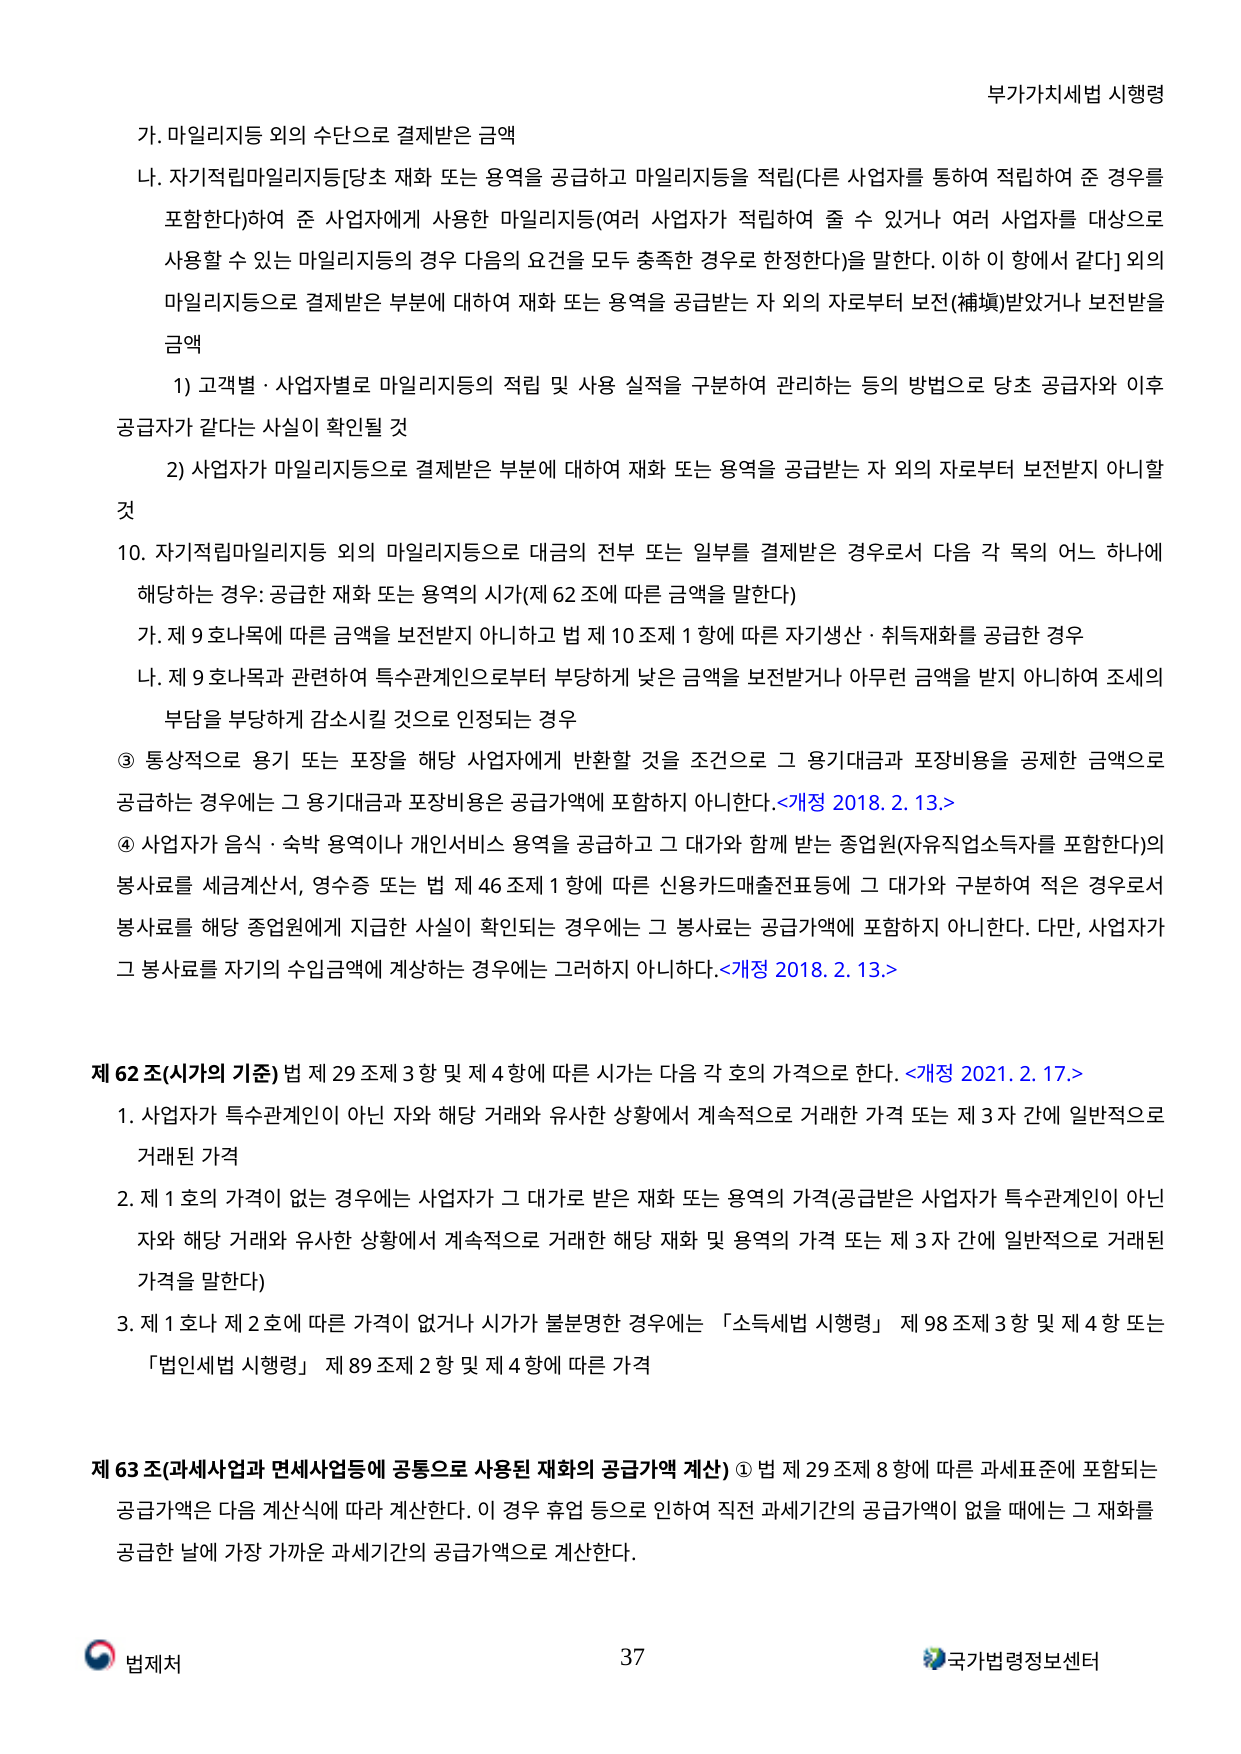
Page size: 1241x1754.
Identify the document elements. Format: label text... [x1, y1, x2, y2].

text 1. 사업자가 특수관계인이 아닌 자와 해당 거래와 유사한 상황에서 계속적으로 거래한 가격 또는 제3자 간에 일반적으로 거래된 가격 [117, 1087, 1165, 1171]
text 2) 사업자가 마일리지등으로 결제받은 부분에 대하여 재화 또는 용역을 공급받는 자 외의 자로부터 보전받지 아니할 것 [117, 442, 1165, 525]
text 1) 고객별ㆍ사업자별로 마일리지등의 적립 및 사용 실적을 구분하여 관리하는 등의 방법으로 당초 공급자와 이후 공급자가 같다는 사실이 확인될 것 [117, 358, 1165, 442]
text 나. 자기적립마일리지등[당초 재화 또는 용역을 공급하고 마일리지등을 적립(다른 사업자를 통하여 적립하여 준 경우를 포함한다)하여 준 사업자에게 사용한 마일리지등(여러 사업자가 적립하여 줄 수 있거나 여러 사업자를 대상으로 사용할 수 있는 마일리지등의 경우 다음의 요건을 모두 충족한 경우로 한정한다)을 말한다. 이하 이 항에서 같다] 외의 마일리지등으로 결제받은 부분에 대하여 재화 또는 용역을 공급받는 자 외의 자로부터 보전(補塡)받았거나 보전받을 금액 [137, 150, 1165, 358]
text 10. 자기적립마일리지등 외의 마일리지등으로 대금의 전부 또는 일부를 결제받은 경우로서 다음 각 목의 어느 하나에 해당하는 경우: 공급한 재화 또는 용역의 시가(제62조에 따른 금액을 말한다) [117, 525, 1165, 608]
text ③ 통상적으로 용기 또는 포장을 해당 사업자에게 반환할 것을 조건으로 그 용기대금과 포장비용을 공제한 금액으로 공급하는 경우에는 그 용기대금과 포장비용은 공급가액에 포함하지 아니한다.<개정 2018. 2. 13.> [117, 733, 1165, 817]
text 가. 제9호나목에 따른 금액을 보전받지 아니하고 법 제10조제1항에 따른 자기생산ㆍ취득재화를 공급한 경우 [137, 608, 1165, 650]
text 가. 마일리지등 외의 수단으로 결제받은 금액 [137, 108, 1165, 150]
picture [892, 1637, 948, 1670]
text 제63조(과세사업과 면세사업등에 공통으로 사용된 재화의 공급가액 계산) ①법 제29조제8항에 따른 과세표준에 포함되는 공급가액은 다음 계산식에 따라 계산한다. 이 경우 휴업 등으로 인하여 직전 과세기간의 공급가액이 없을 때에는 그 재화를 공급한 날에 가장 가까운 과세기간의 공급가액으로 계산한다. [92, 1442, 1165, 1567]
text ④ 사업자가 음식ㆍ숙박 용역이나 개인서비스 용역을 공급하고 그 대가와 함께 받는 종업원(자유직업소득자를 포함한다)의 봉사료를 세금계산서, 영수증 또는 법 제46조제1항에 따른 신용카드매출전표등에 그 대가와 구분하여 적은 경우로서 봉사료를 해당 종업원에게 지급한 사실이 확인되는 경우에는 그 봉사료는 공급가액에 포함하지 아니한다. 다만, 사업자가 그 봉사료를 자기의 수입금액에 계상하는 경우에는 그러하지 아니하다.<개정 2018. 2. 13.> [117, 817, 1165, 983]
text 제62조(시가의 기준) 법 제29조제3항 및 제4항에 따른 시가는 다음 각 호의 가격으로 한다. <개정 2021. 2. 17.> [92, 1046, 1165, 1087]
text 2. 제1호의 가격이 없는 경우에는 사업자가 그 대가로 받은 재화 또는 용역의 가격(공급받은 사업자가 특수관계인이 아닌 자와 해당 거래와 유사한 상황에서 계속적으로 거래한 해당 재화 및 용역의 가격 또는 제3자 간에 일반적으로 거래된 가격을 말한다) [117, 1171, 1165, 1296]
text 나. 제9호나목과 관련하여 특수관계인으로부터 부당하게 낮은 금액을 보전받거나 아무런 금액을 받지 아니하여 조세의 부담을 부당하게 감소시킬 것으로 인정되는 경우 [137, 650, 1165, 733]
picture [75, 1637, 126, 1673]
text 3. 제1호나 제2호에 따른 가격이 없거나 시가가 불분명한 경우에는 「소득세법 시행령」 제98조제3항 및 제4항 또는 「법인세법 시행령」 제89조제2항 및 제4항에 따른 가격 [117, 1296, 1165, 1379]
